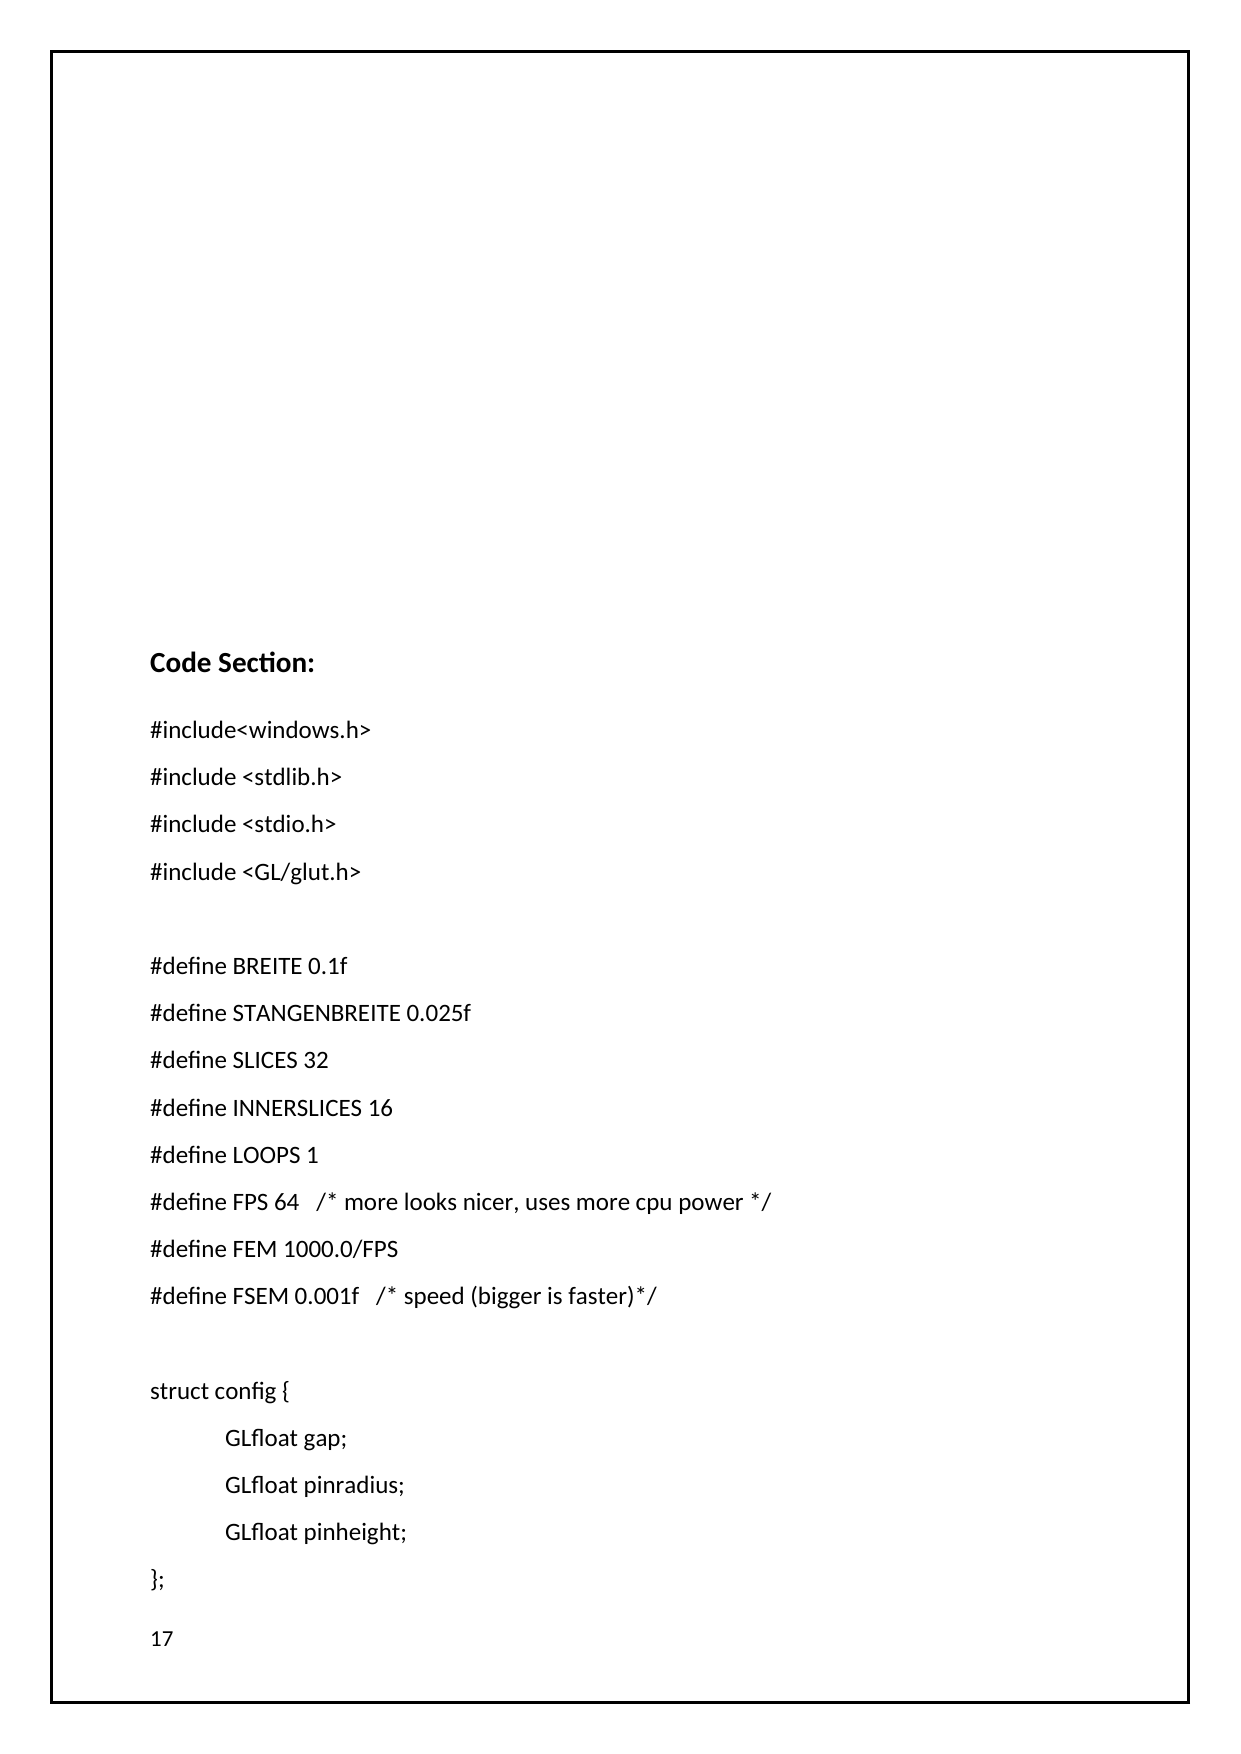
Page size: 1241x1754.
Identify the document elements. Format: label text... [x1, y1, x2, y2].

text #include <stdlib.h> [150, 761, 1090, 792]
text #include <stdio.h> [150, 809, 1090, 839]
text #define LOOPS 1 [150, 1139, 1090, 1169]
text #define SLICES 32 [150, 1044, 1090, 1075]
text #define FEM 1000.0/FPS [150, 1233, 1090, 1264]
text struct config { [150, 1375, 1090, 1405]
text #include <GL/glut.h> [150, 856, 1090, 886]
text #define BREITE 0.1f [150, 950, 1090, 981]
text #define FSEM 0.001f /* speed (bigger is faster)*/ [150, 1281, 1090, 1311]
text #define INNERSLICES 16 [150, 1092, 1090, 1122]
text Code Section: [150, 644, 1090, 680]
text GLfloat pinradius; [150, 1469, 1090, 1500]
text #include<windows.h> [150, 714, 1090, 745]
text #define FPS 64 /* more looks nicer, uses more cpu power */ [150, 1186, 1090, 1217]
text #define STANGENBREITE 0.025f [150, 997, 1090, 1028]
text GLfloat pinheight; [150, 1516, 1090, 1547]
text GLfloat gap; [150, 1422, 1090, 1453]
text }; [150, 1564, 1090, 1594]
